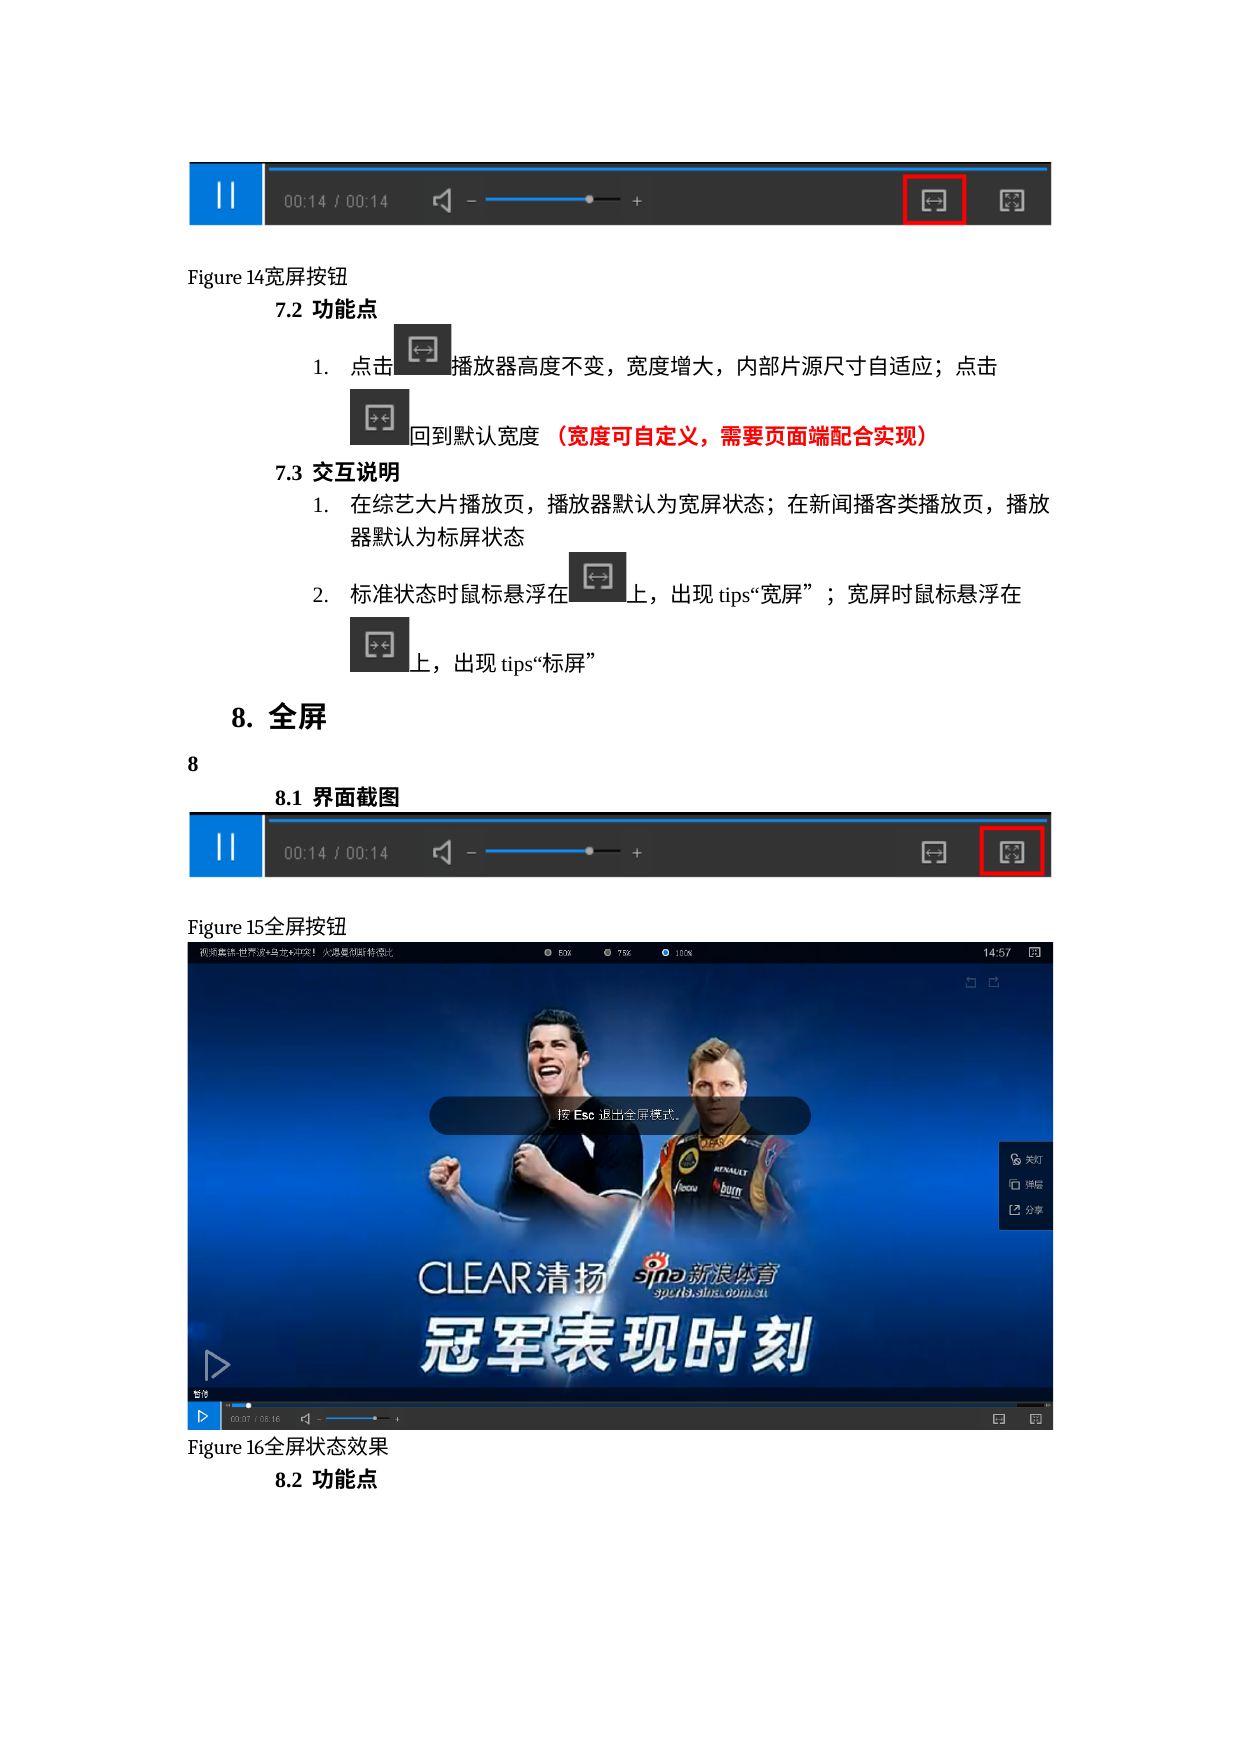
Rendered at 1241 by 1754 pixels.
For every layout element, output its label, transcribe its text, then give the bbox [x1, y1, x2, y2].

picture [350, 617, 410, 672]
list 在综艺大片播放页，播放器默认为宽屏状态；在新闻播客类播放页，播放器默认为标屏状态 [312, 487, 1053, 552]
list 功能点 [275, 1462, 1053, 1494]
picture [393, 324, 452, 375]
picture [187, 942, 1054, 1430]
list 界面截图 [275, 779, 1053, 812]
picture [568, 552, 627, 602]
picture [187, 812, 1054, 880]
list 点击播放器高度不变，宽度增大，内部片源尺寸自适应；点击回到默认宽度 （宽度可自定义，需要页面端配合实现） [312, 324, 1053, 454]
list 功能点 [275, 292, 1053, 324]
list 标准状态时鼠标悬浮在上，出现tips“宽屏”；宽屏时鼠标悬浮在上，出现tips“标屏” [312, 552, 1053, 682]
list 交互说明 [275, 454, 1053, 487]
picture [350, 389, 410, 445]
picture [187, 162, 1054, 228]
list 全屏 [231, 682, 1053, 747]
